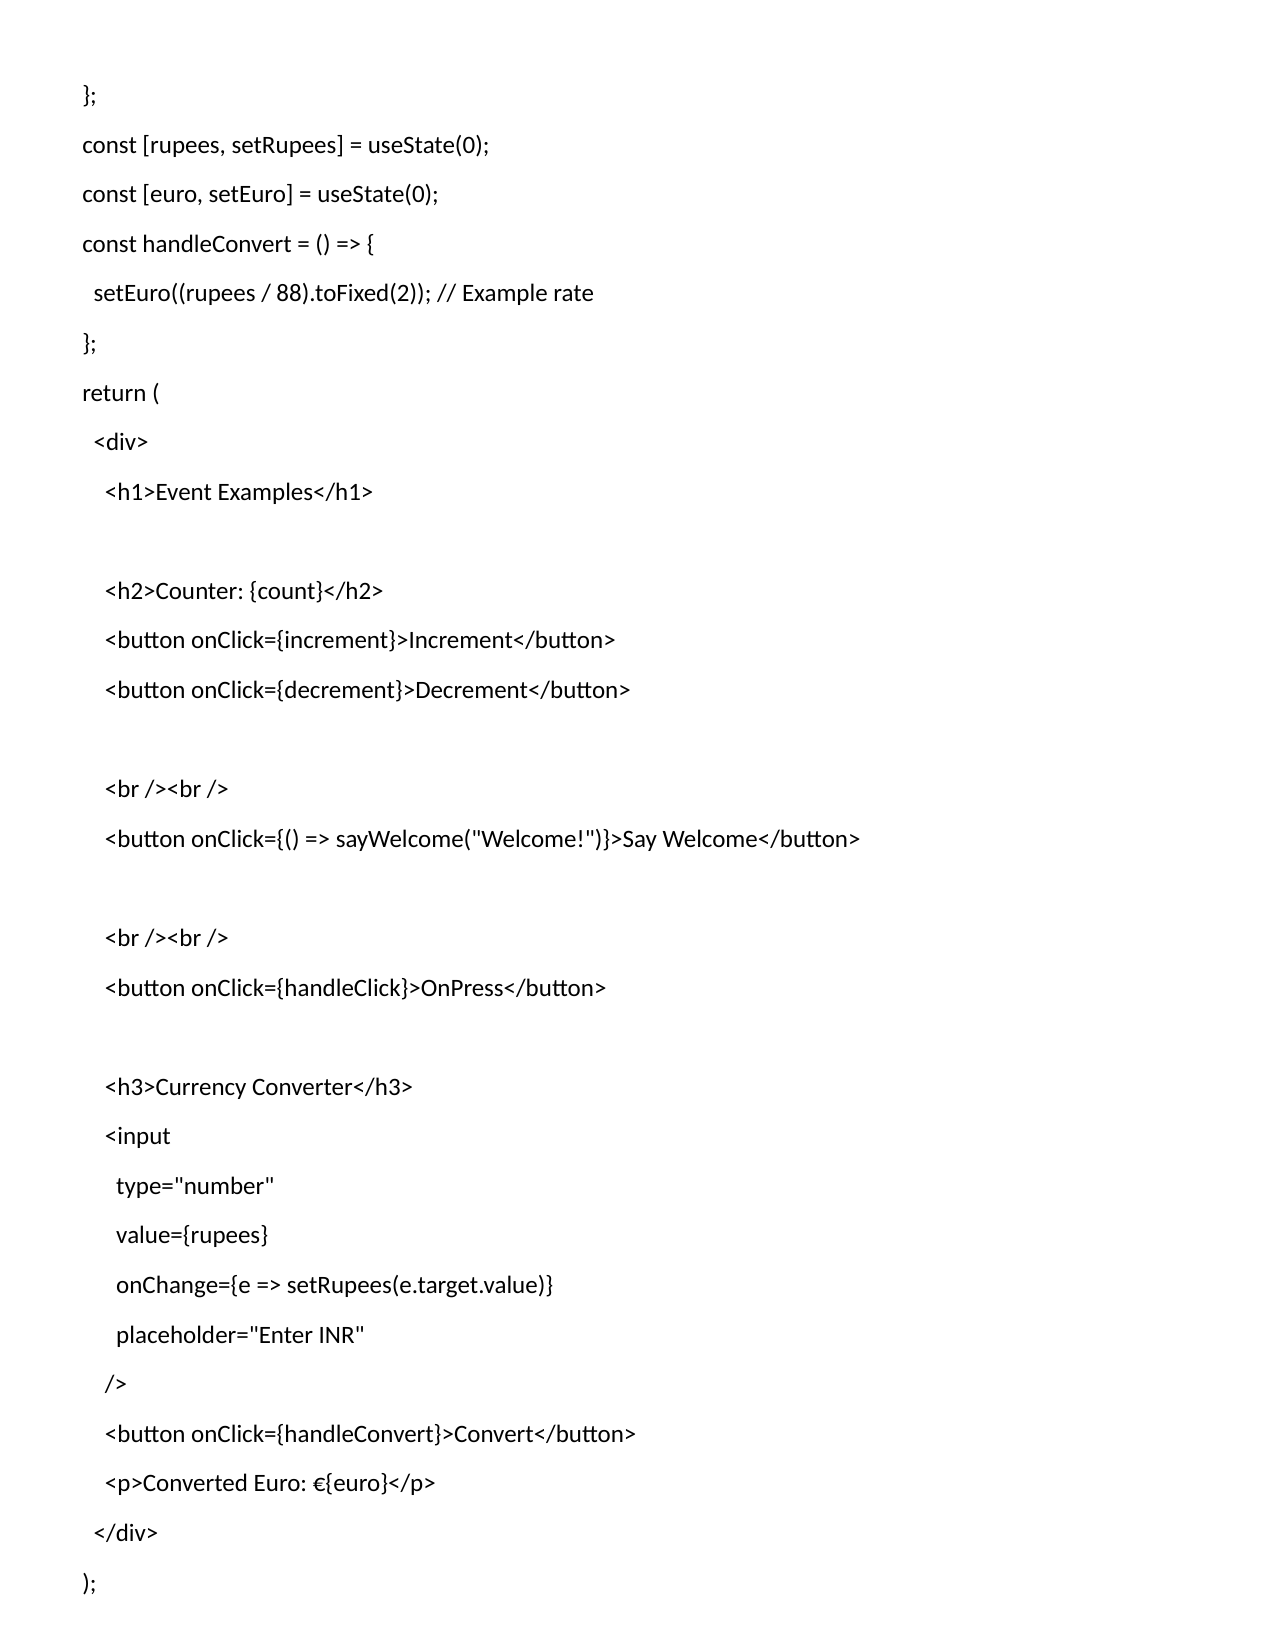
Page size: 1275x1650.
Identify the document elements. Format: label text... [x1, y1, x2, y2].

text const [euro, setEuro] = useState(0); [71, 178, 1200, 209]
text <button onClick={decrement}>Decrement</button> [71, 674, 1200, 705]
text <h3>Currency Converter</h3> [71, 1071, 1200, 1101]
text </div> [71, 1517, 1200, 1548]
text <h1>Event Examples</h1> [71, 476, 1200, 506]
text return ( [71, 377, 1200, 407]
text /> [71, 1368, 1200, 1399]
text <p>Converted Euro: €{euro}</p> [71, 1467, 1200, 1498]
text const handleConvert = () => { [71, 228, 1200, 258]
text <button onClick={handleClick}>OnPress</button> [71, 972, 1200, 1002]
text }; [71, 327, 1200, 358]
text setEuro((rupees / 88).toFixed(2)); // Example rate [71, 277, 1200, 308]
text <div> [71, 426, 1200, 457]
text <button onClick={() => sayWelcome("Welcome!")}>Say Welcome</button> [71, 823, 1200, 853]
text <br /><br /> [71, 922, 1200, 953]
text }; [71, 79, 1200, 110]
text <button onClick={handleConvert}>Convert</button> [71, 1418, 1200, 1448]
text <br /><br /> [71, 773, 1200, 804]
text placeholder="Enter INR" [71, 1319, 1200, 1349]
text <h2>Counter: {count}</h2> [71, 575, 1200, 606]
text ); [71, 1567, 1200, 1597]
text value={rupees} [71, 1219, 1200, 1250]
text const [rupees, setRupees] = useState(0); [71, 129, 1200, 159]
text <button onClick={increment}>Increment</button> [71, 624, 1200, 655]
text onChange={e => setRupees(e.target.value)} [71, 1269, 1200, 1300]
text type="number" [71, 1170, 1200, 1201]
text <input [71, 1120, 1200, 1151]
